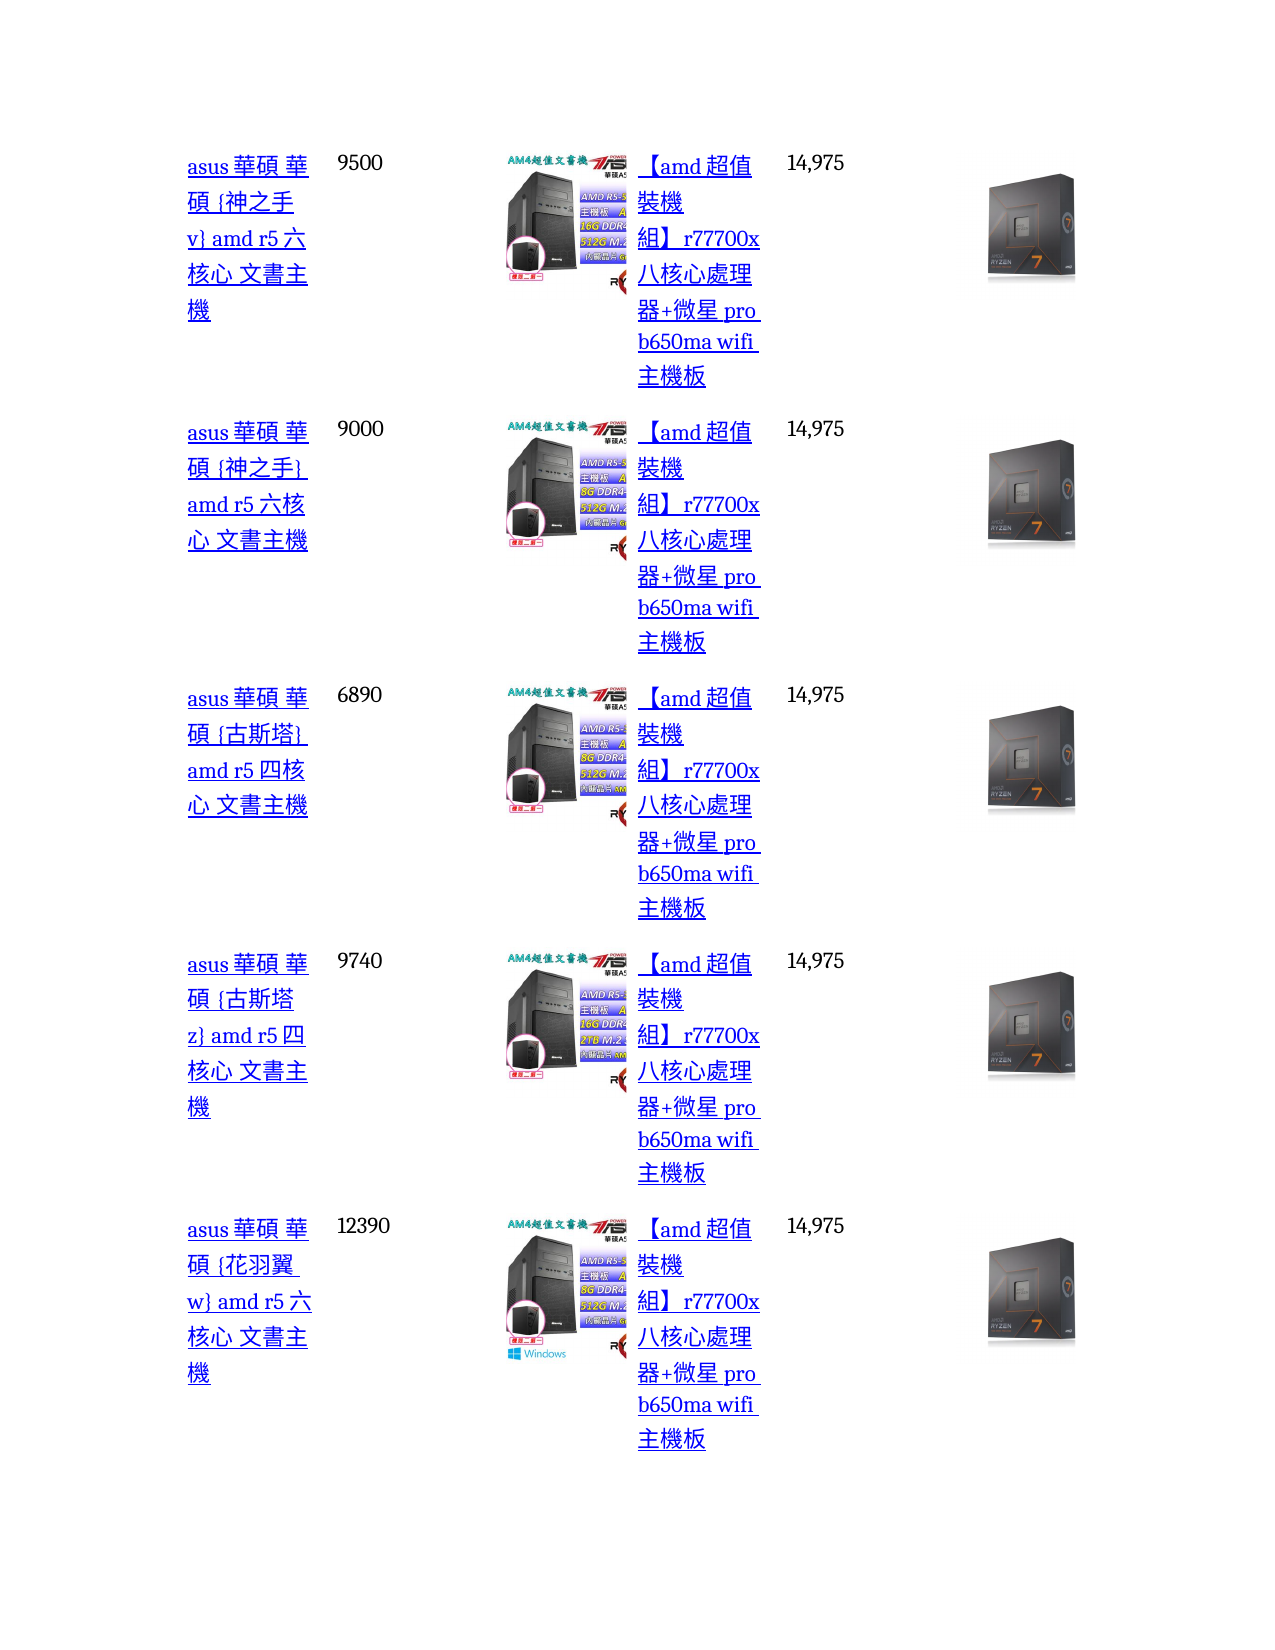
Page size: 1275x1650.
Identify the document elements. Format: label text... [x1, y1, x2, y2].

picture [956, 681, 1077, 832]
table_cell [926, 948, 1076, 1213]
table_cell [476, 1213, 626, 1479]
table_cell asus 華碩 華碩 {神之手v} amd r5 六核心 文書主機 [176, 150, 326, 416]
table_cell 14,975 [776, 682, 926, 947]
table_cell [476, 150, 626, 416]
table_cell [926, 416, 1076, 682]
table_cell asus 華碩 華碩 {古斯塔} amd r5 四核心 文書主機 [176, 682, 326, 947]
table_cell 6890 [326, 682, 476, 947]
table_cell 9500 [326, 150, 476, 416]
table_cell 14,975 [776, 948, 926, 1213]
table_cell [926, 1213, 1076, 1479]
table_cell 12390 [326, 1213, 476, 1479]
picture [956, 1213, 1077, 1364]
table_cell [926, 682, 1076, 947]
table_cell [626, 150, 776, 416]
table_cell [926, 150, 1076, 416]
table_cell 14,975 [776, 1213, 926, 1479]
picture [956, 150, 1077, 300]
table_cell [476, 416, 626, 682]
table_cell asus 華碩 華碩 {神之手} amd r5 六核心 文書主機 [176, 416, 326, 682]
picture [956, 415, 1077, 566]
table_cell 9740 [326, 948, 476, 1213]
picture [506, 947, 627, 1098]
table_cell 【amd超值裝機組】r77700x八核心處理器+微星pro b650ma wifi 主機板 [626, 682, 776, 947]
picture [956, 947, 1077, 1098]
picture [506, 150, 627, 300]
table_cell 14,975 [776, 150, 926, 416]
picture [506, 415, 627, 566]
table_cell asus 華碩 華碩 {花羽翼 w} amd r5 六核心 文書主機 [176, 1213, 326, 1479]
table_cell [626, 1213, 776, 1479]
table_cell 【amd超值裝機組】r77700x八核心處理器+微星pro b650ma wifi 主機板 [626, 416, 776, 682]
picture [506, 681, 627, 832]
picture [506, 1213, 627, 1364]
table_cell 14,975 [776, 416, 926, 682]
table_cell [476, 948, 626, 1213]
table_cell [476, 682, 626, 947]
table_cell 9000 [326, 416, 476, 682]
table_cell asus 華碩 華碩 {古斯塔z} amd r5 四核心 文書主機 [176, 948, 326, 1213]
table_cell 【amd超值裝機組】r77700x八核心處理器+微星pro b650ma wifi 主機板 [626, 948, 776, 1213]
